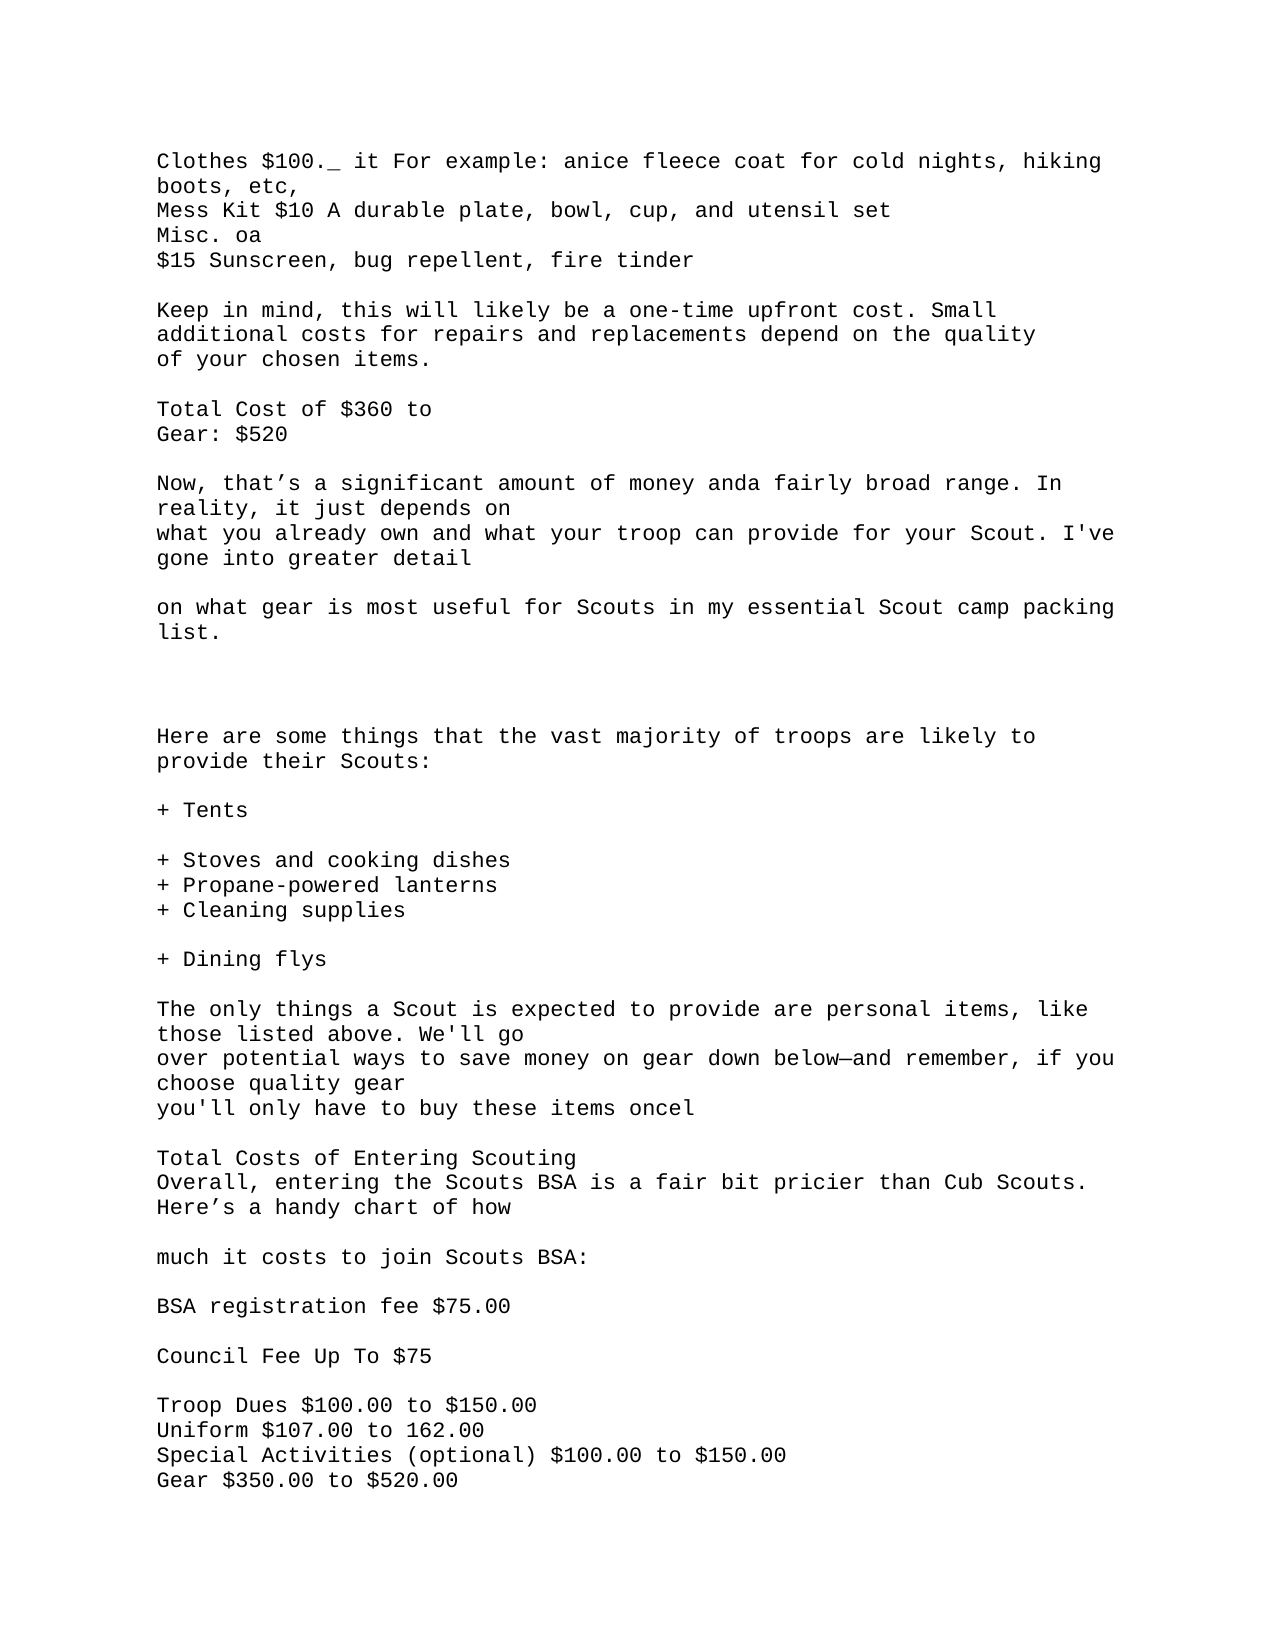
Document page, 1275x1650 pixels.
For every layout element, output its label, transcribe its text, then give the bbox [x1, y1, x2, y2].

text Total Costs of Entering Scouting [156, 1147, 1118, 1171]
text over potential ways to save money on gear down below—and remember, if you choose quality gear [156, 1047, 1118, 1097]
text + Tents [156, 799, 1118, 824]
text Overall, entering the Scouts BSA is a fair bit pricier than Cub Scouts. Here’s a handy chart of how [156, 1171, 1118, 1221]
text Here are some things that the vast majority of troops are likely to provide their Scouts: [156, 725, 1118, 775]
text Keep in mind, this will likely be a one-time upfront cost. Small [156, 299, 1118, 323]
text + Propane-powered lanterns [156, 874, 1118, 899]
text much it costs to join Scouts BSA: [156, 1246, 1118, 1271]
text Now, that’s a significant amount of money anda fairly broad range. In reality, it just depends on [156, 472, 1118, 522]
text Council Fee Up To $75 [156, 1345, 1118, 1370]
text Gear: $520 [156, 423, 1118, 447]
text of your chosen items. [156, 348, 1118, 373]
text The only things a Scout is expected to provide are personal items, like those listed above. We'll go [156, 998, 1118, 1047]
text $15 Sunscreen, bug repellent, fire tinder [156, 249, 1118, 274]
text additional costs for repairs and replacements depend on the quality [156, 323, 1118, 348]
text on what gear is most useful for Scouts in my essential Scout camp packing list. [156, 596, 1118, 646]
text you'll only have to buy these items oncel [156, 1097, 1118, 1122]
text Misc. oa [156, 224, 1118, 249]
text Mess Kit $10 A durable plate, bowl, cup, and utensil set [156, 199, 1118, 224]
text + Cleaning supplies [156, 899, 1118, 923]
text Uniform $107.00 to 162.00 [156, 1419, 1118, 1444]
text what you already own and what your troop can provide for your Scout. I've gone into greater detail [156, 522, 1118, 571]
text + Stoves and cooking dishes [156, 849, 1118, 874]
text Gear $350.00 to $520.00 [156, 1469, 1118, 1494]
text Total Cost of $360 to [156, 398, 1118, 423]
text Troop Dues $100.00 to $150.00 [156, 1394, 1118, 1419]
text + Dining flys [156, 948, 1118, 973]
text BSA registration fee $75.00 [156, 1295, 1118, 1320]
text Special Activities (optional) $100.00 to $150.00 [156, 1444, 1118, 1469]
text Clothes $100._ it For example: anice fleece coat for cold nights, hiking boots, etc, [156, 150, 1118, 199]
